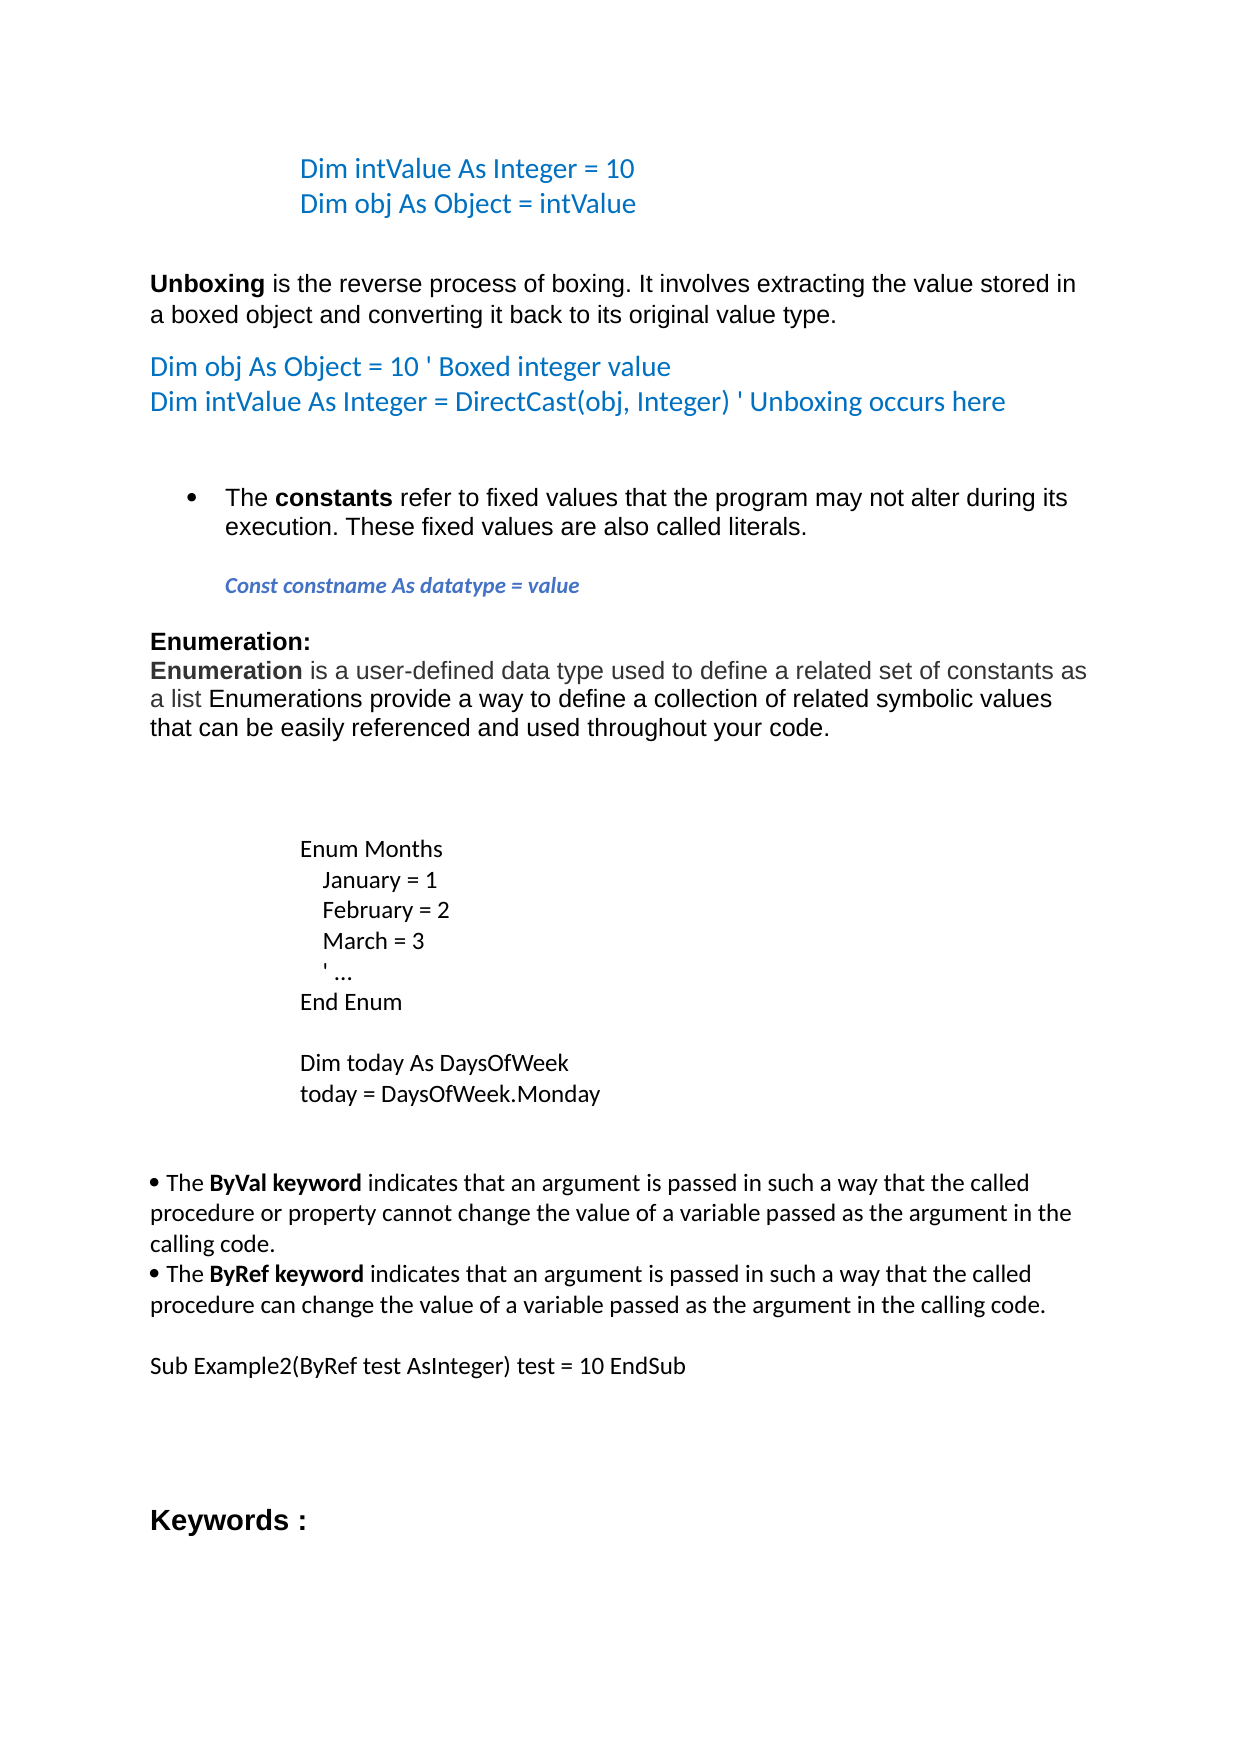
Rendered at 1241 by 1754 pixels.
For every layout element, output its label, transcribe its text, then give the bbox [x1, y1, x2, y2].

text Const constname As datatype = value [150, 571, 1090, 599]
text The ByVal keyword indicates that an argument is passed in such a way that the called procedure or property cannot change the value of a variable passed as the argument in the calling code. [150, 1167, 1090, 1258]
text End Enum [300, 986, 1090, 1017]
text The ByRef keyword indicates that an argument is passed in such a way that the called procedure can change the value of a variable passed as the argument in the calling code. [150, 1258, 1090, 1319]
text Dim today As DaysOfWeek [300, 1047, 1090, 1078]
text Keywords : [150, 1502, 1090, 1536]
text March = 3 [300, 925, 1090, 956]
text February = 2 [300, 894, 1090, 925]
text Enumeration: [150, 627, 1090, 656]
text Enum Months [300, 833, 1090, 864]
text Dim obj As Object = intValue [300, 186, 1090, 221]
text Sub Example2(ByRef test AsInteger) test = 10 EndSub [150, 1350, 1090, 1380]
text Dim intValue As Integer = DirectCast(obj, Integer) ' Unboxing occurs here [150, 383, 1090, 419]
text Unboxing is the reverse process of boxing. It involves extracting the value stored in a boxed object and converting it back to its original value type. [150, 269, 1090, 329]
text Dim obj As Object = 10 ' Boxed integer value [150, 348, 1090, 383]
text Dim intValue As Integer = 10 [300, 150, 1090, 186]
text Enumeration is a user-defined data type used to define a related set of constants as a list Enumerations provide a way to define a collection of related symbolic values that can be easily referenced and used throughout your code. [150, 656, 1090, 742]
list The constants refer to fixed values that the program may not alter during its execution. These fixed values are also called literals. [187, 483, 1090, 540]
text January = 1 [300, 864, 1090, 894]
text today = DaysOfWeek.Monday [300, 1078, 1090, 1108]
text ' ... [300, 956, 1090, 986]
